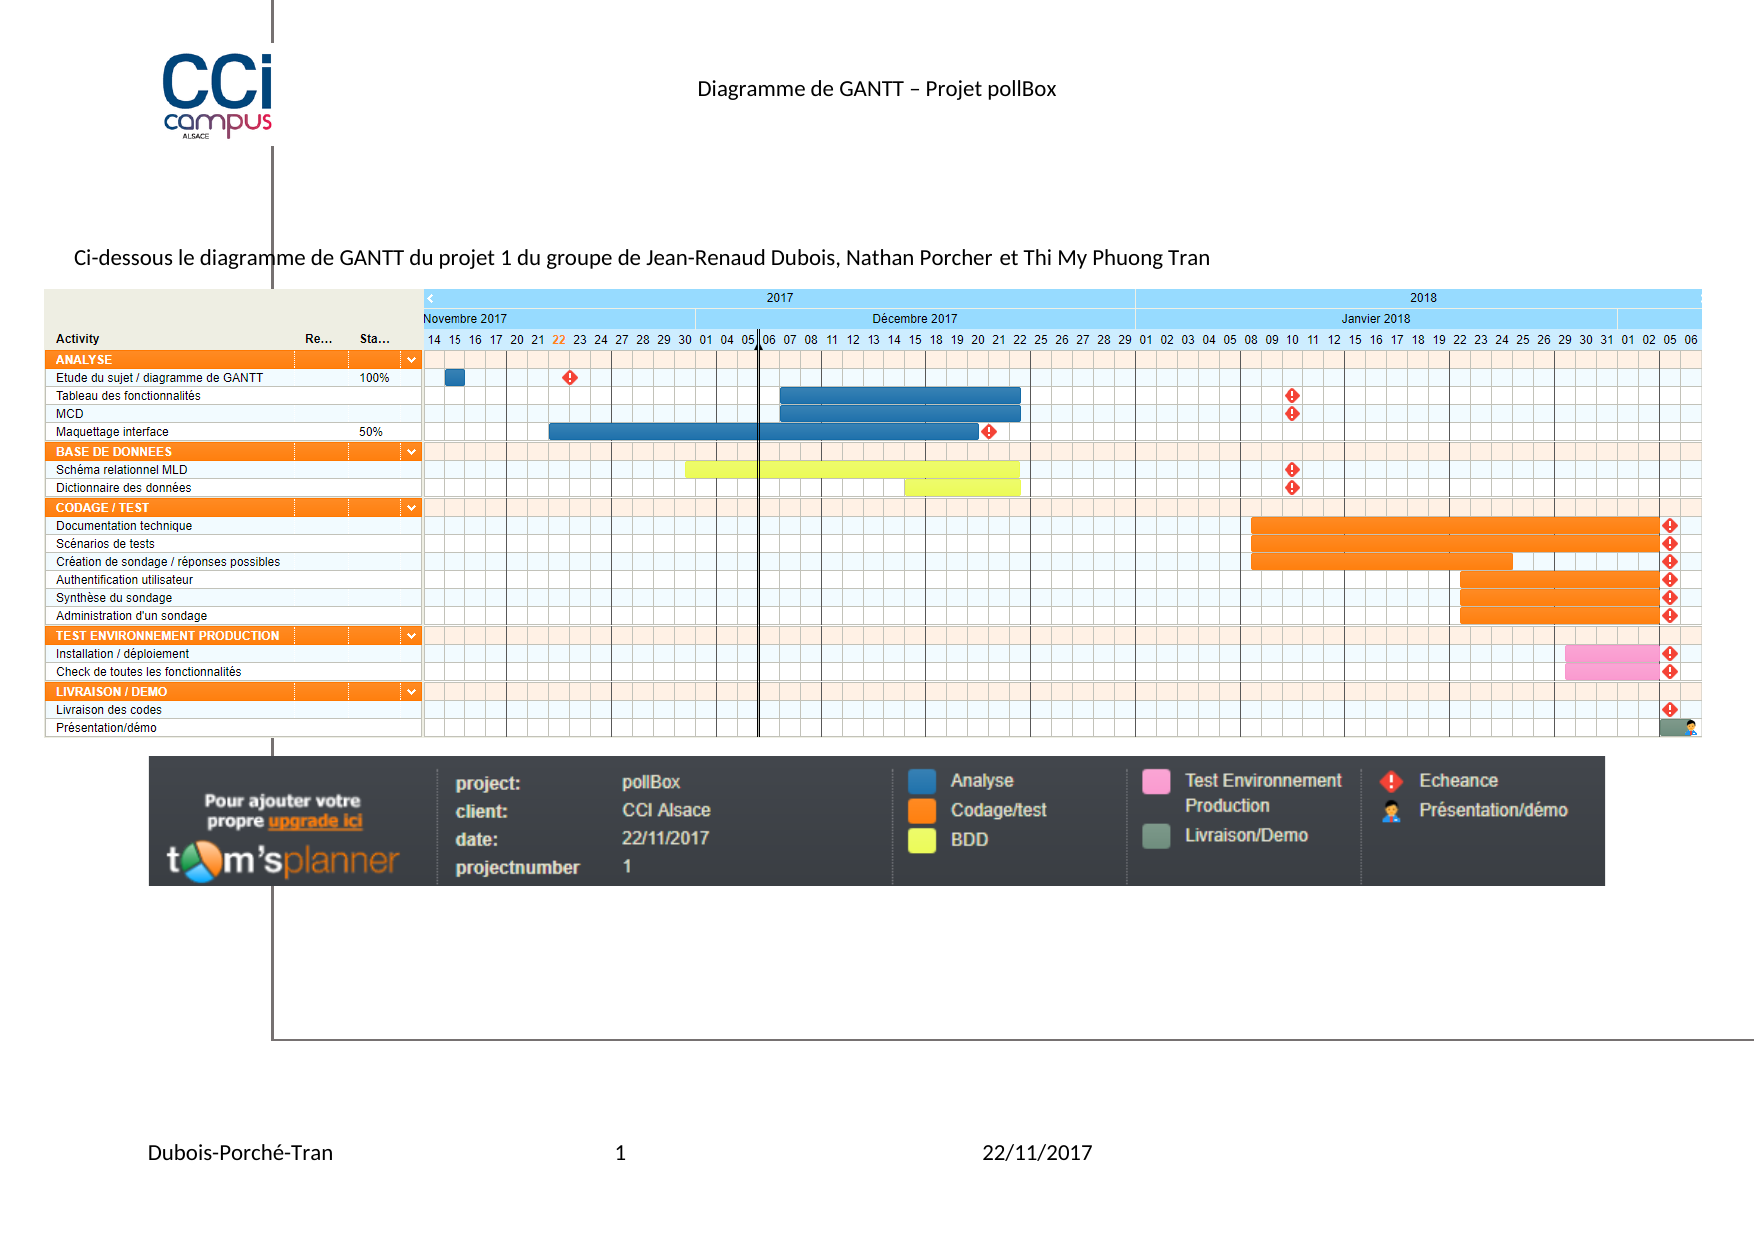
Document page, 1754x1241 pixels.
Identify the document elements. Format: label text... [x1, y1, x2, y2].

picture [148, 756, 1606, 886]
text Ci-dessous le diagramme de GANTT du projet 1 du groupe de Jean-Renaud Dubois, Nathan Porcher et Thi My Phuong Tran [44, 243, 1698, 271]
picture [44, 289, 1702, 738]
picture [147, 43, 289, 146]
